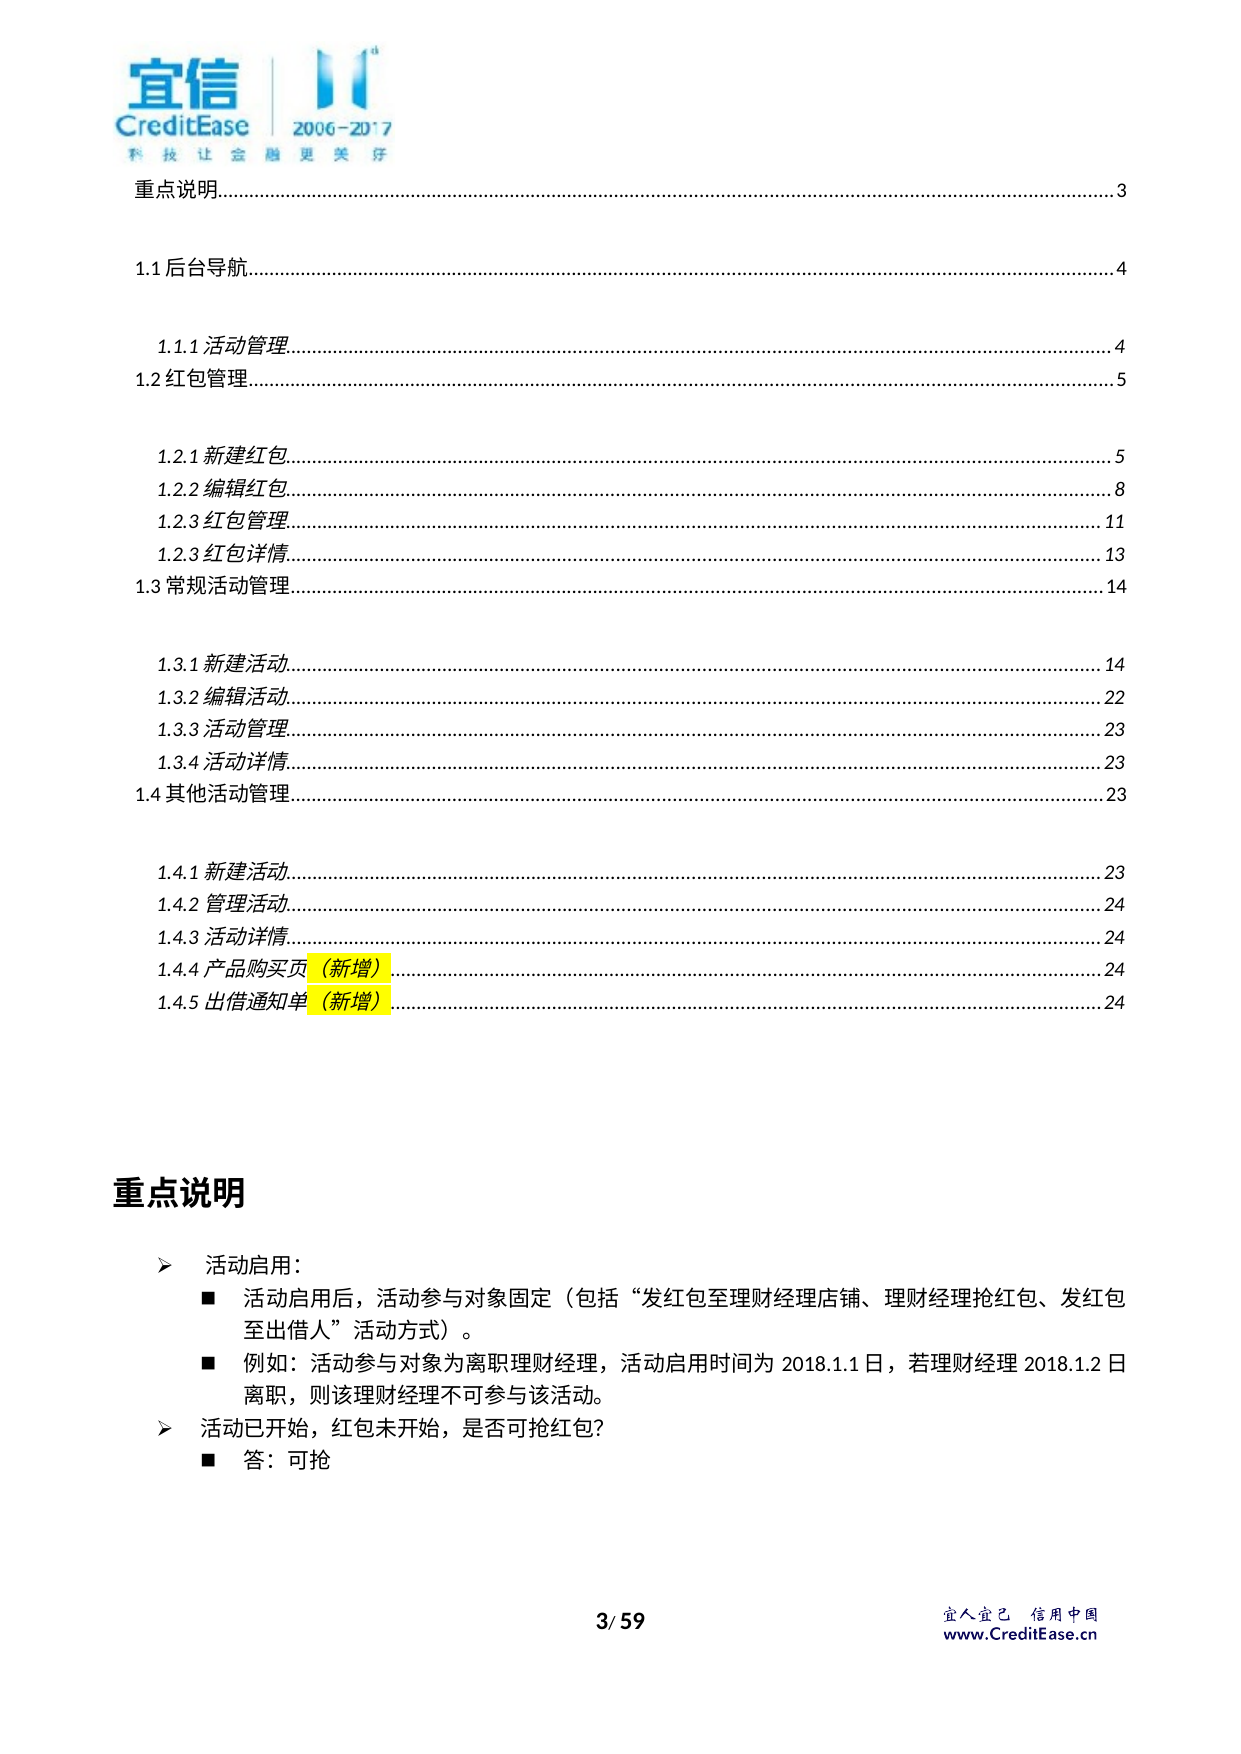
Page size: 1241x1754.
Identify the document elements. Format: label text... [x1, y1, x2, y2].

text 1.4.5 出借通知单（新增） 24 [156, 984, 1128, 1017]
text 1.2.1新建红包 5 [156, 438, 1128, 471]
text 1.2.2编辑红包 8 [156, 471, 1128, 503]
text 1.3 常规活动管理 14 [134, 568, 1128, 601]
text 1.3.2编辑活动 22 [156, 679, 1128, 711]
list 例如：活动参与对象为离职理财经理，活动启用时间为2018.1.1日，若理财经理2018.1.2日离职，则该理财经理不可参与该活动。 [200, 1345, 1128, 1410]
text 1.3.1新建活动 14 [156, 646, 1128, 679]
list 活动已开始，红包未开始，是否可抢红包？ [156, 1410, 1128, 1443]
text 1.2红包管理 5 [134, 361, 1128, 393]
text 重点说明 3 [134, 172, 1128, 205]
picture [112, 41, 396, 171]
text 1.4.1 新建活动 23 [156, 854, 1128, 887]
text 1.4.4 产品购买页（新增） 24 [156, 952, 1128, 984]
subtitle 重点说明 [112, 1159, 1128, 1224]
picture [943, 1606, 1097, 1640]
text 1.4 其他活动管理 23 [134, 776, 1128, 809]
text 1.1后台导航 4 [134, 250, 1128, 283]
text 1.2.3红包详情 13 [156, 536, 1128, 568]
list 活动启用后，活动参与对象固定（包括“发红包至理财经理店铺、理财经理抢红包、发红包至出借人”活动方式）。 [200, 1280, 1128, 1345]
text 1.2.3红包管理 11 [156, 503, 1128, 536]
text 1.3.4活动详情 23 [156, 744, 1128, 776]
list 活动启用： [156, 1248, 1128, 1280]
text 1.4.3 活动详情 24 [156, 919, 1128, 952]
list 答：可抢 [200, 1443, 1128, 1475]
text 1.4.2 管理活动 24 [156, 887, 1128, 919]
text 1.1.1活动管理 4 [156, 328, 1128, 361]
text 1.3.3活动管理 23 [156, 711, 1128, 744]
